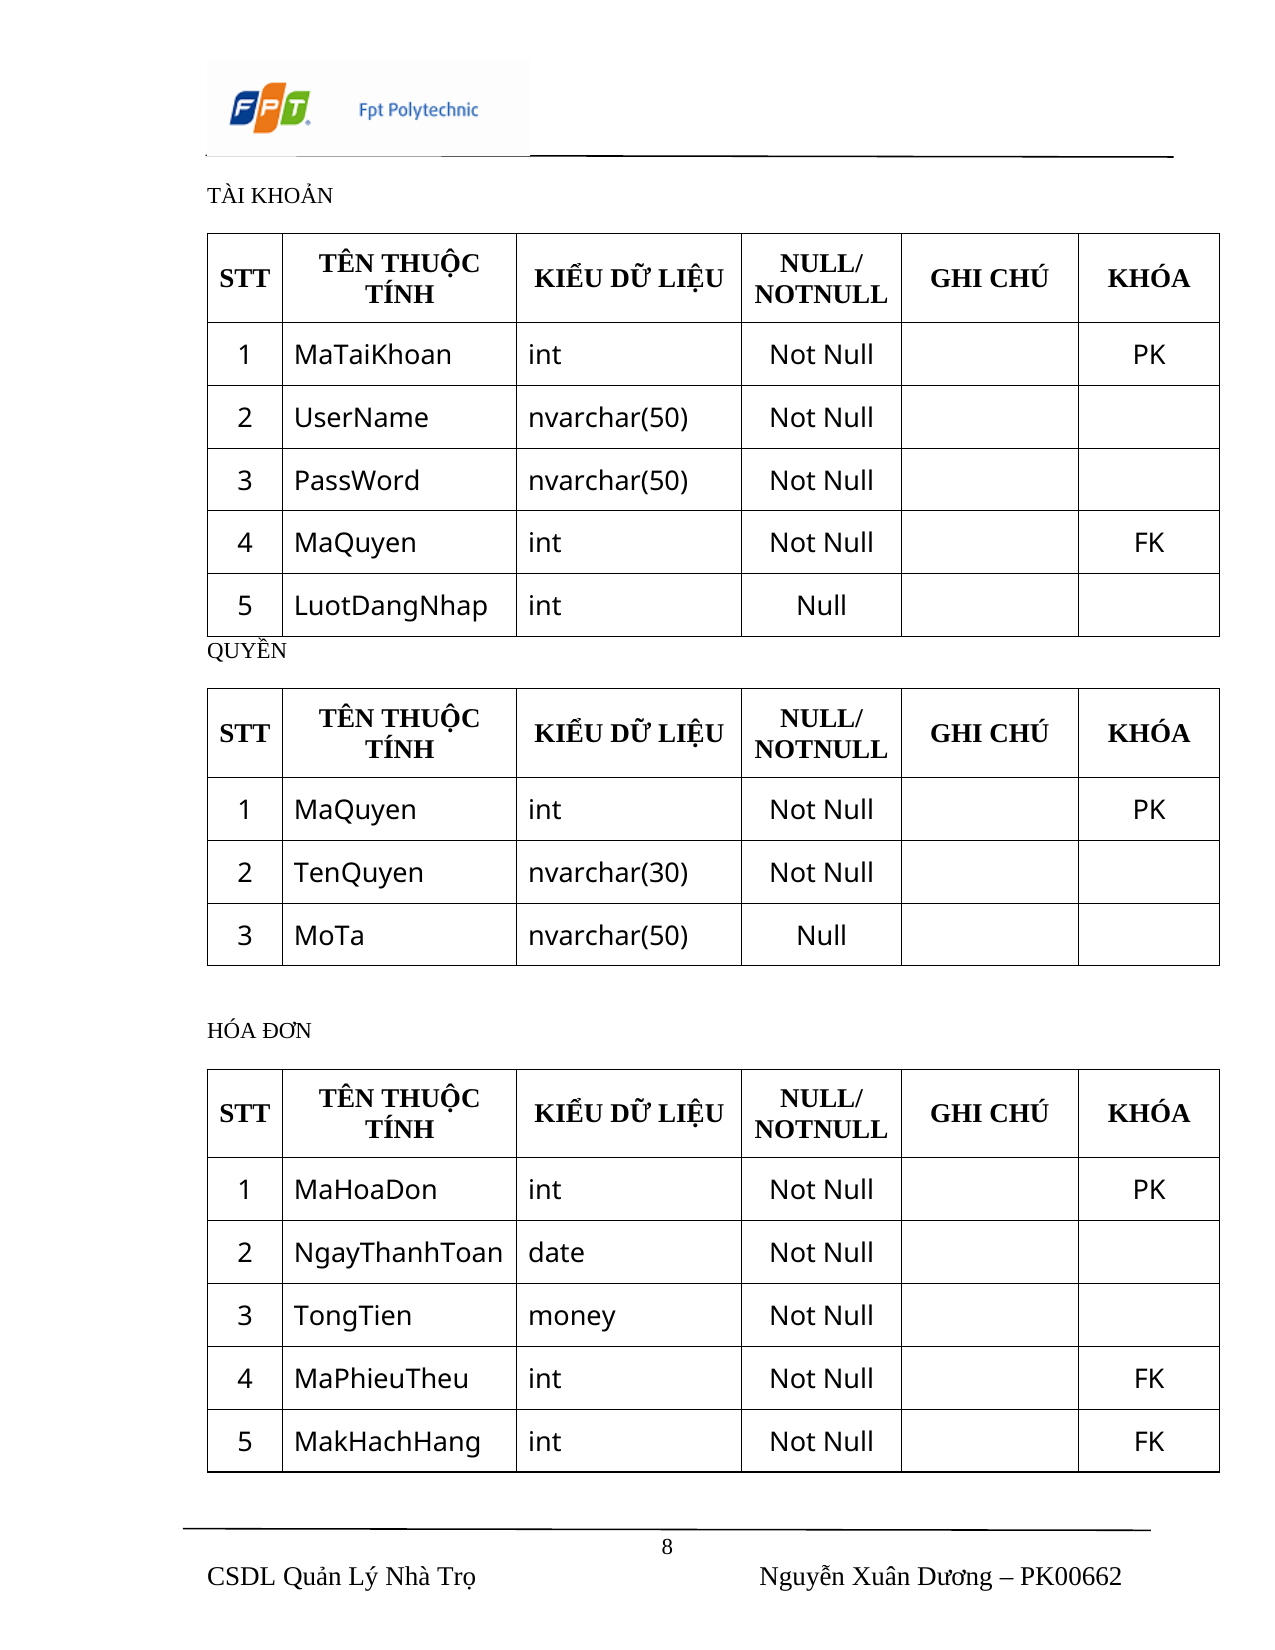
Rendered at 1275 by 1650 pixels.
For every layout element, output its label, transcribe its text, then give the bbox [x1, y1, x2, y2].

table_cell [902, 1221, 1078, 1283]
table_header GHI CHÚ [902, 689, 1078, 777]
table_cell Not Null [742, 1347, 901, 1408]
table_header KIỂU DỮ LIỆU [517, 1070, 741, 1157]
table_cell PK [1079, 778, 1219, 839]
text TÀI KHOẢN [207, 182, 1127, 209]
table_cell [902, 511, 1078, 573]
table_cell Null [742, 904, 901, 965]
table_header GHI CHÚ [902, 234, 1078, 322]
table_header STT [208, 234, 282, 322]
table_cell Not Null [742, 778, 901, 839]
table_cell [1079, 574, 1219, 636]
table_cell TongTien [283, 1284, 516, 1346]
table_cell Not Null [742, 1284, 901, 1346]
table_cell 5 [208, 574, 282, 636]
table_cell MaPhieuTheu [283, 1347, 516, 1408]
table_cell 2 [208, 386, 282, 447]
table_cell MoTa [283, 904, 516, 965]
table_cell 2 [208, 841, 282, 902]
table_cell [1079, 841, 1219, 902]
table_cell [902, 841, 1078, 902]
table_cell 4 [208, 511, 282, 573]
picture [206, 59, 531, 156]
table_header KHÓA [1079, 234, 1219, 322]
table_cell 3 [208, 449, 282, 510]
table_cell Not Null [742, 323, 901, 384]
table_cell PK [1079, 1158, 1219, 1220]
table_cell FK [1079, 1410, 1219, 1471]
text QUYỀN [207, 637, 1127, 664]
table_cell MaTaiKhoan [283, 323, 516, 384]
table_header KIỂU DỮ LIỆU [517, 234, 741, 322]
table_cell 1 [208, 1158, 282, 1220]
table_cell [902, 1158, 1078, 1220]
table_cell int [517, 574, 741, 636]
table_cell [1079, 1284, 1219, 1346]
table_cell int [517, 1158, 741, 1220]
table_cell NgayThanhToan [283, 1221, 516, 1283]
table_header STT [208, 689, 282, 777]
table_cell [902, 1284, 1078, 1346]
table_cell int [517, 511, 741, 573]
table_cell [902, 449, 1078, 510]
table_cell Not Null [742, 1410, 901, 1471]
table_cell [902, 1410, 1078, 1471]
table_cell nvarchar(50) [517, 386, 741, 447]
table_cell Null [742, 574, 901, 636]
table_cell PK [1079, 323, 1219, 384]
table_header KHÓA [1079, 1070, 1219, 1157]
table_cell 4 [208, 1347, 282, 1408]
table_cell [902, 574, 1078, 636]
table_cell 1 [208, 778, 282, 839]
table_cell MakHachHang [283, 1410, 516, 1471]
table_cell Not Null [742, 1158, 901, 1220]
table_cell 3 [208, 1284, 282, 1346]
table_cell [1079, 1221, 1219, 1283]
table_cell UserName [283, 386, 516, 447]
table_cell Not Null [742, 1221, 901, 1283]
table_header STT [208, 1070, 282, 1157]
table_cell money [517, 1284, 741, 1346]
table_cell [1079, 386, 1219, 447]
table_header GHI CHÚ [902, 1070, 1078, 1157]
table_cell MaQuyen [283, 511, 516, 573]
table_cell nvarchar(50) [517, 449, 741, 510]
table_header TÊN THUỘC TÍNH [283, 689, 516, 777]
table_header KIỂU DỮ LIỆU [517, 689, 741, 777]
text HÓA ĐƠN [207, 1017, 1127, 1044]
table_cell Not Null [742, 841, 901, 902]
table_cell int [517, 1410, 741, 1471]
table_cell [902, 323, 1078, 384]
table_cell [1079, 904, 1219, 965]
table_cell LuotDangNhap [283, 574, 516, 636]
table_cell [902, 778, 1078, 839]
table_cell FK [1079, 511, 1219, 573]
table_header NULL/ NOTNULL [742, 689, 901, 777]
table_cell MaHoaDon [283, 1158, 516, 1220]
table_cell int [517, 323, 741, 384]
table_cell int [517, 1347, 741, 1408]
table_cell FK [1079, 1347, 1219, 1408]
table_cell MaQuyen [283, 778, 516, 839]
table_cell [902, 904, 1078, 965]
table_cell TenQuyen [283, 841, 516, 902]
table_cell [902, 386, 1078, 447]
table_cell nvarchar(30) [517, 841, 741, 902]
table_cell 2 [208, 1221, 282, 1283]
table_cell Not Null [742, 386, 901, 447]
table_cell PassWord [283, 449, 516, 510]
table_cell nvarchar(50) [517, 904, 741, 965]
table_header NULL/ NOTNULL [742, 234, 901, 322]
table_cell [1079, 449, 1219, 510]
table_cell Not Null [742, 449, 901, 510]
table_cell 5 [208, 1410, 282, 1471]
table_header TÊN THUỘC TÍNH [283, 1070, 516, 1157]
table_header TÊN THUỘC TÍNH [283, 234, 516, 322]
table_cell 3 [208, 904, 282, 965]
table_cell [902, 1347, 1078, 1408]
table_cell int [517, 778, 741, 839]
table_cell date [517, 1221, 741, 1283]
table_cell 1 [208, 323, 282, 384]
table_header NULL/ NOTNULL [742, 1070, 901, 1157]
table_cell Not Null [742, 511, 901, 573]
table_header KHÓA [1079, 689, 1219, 777]
